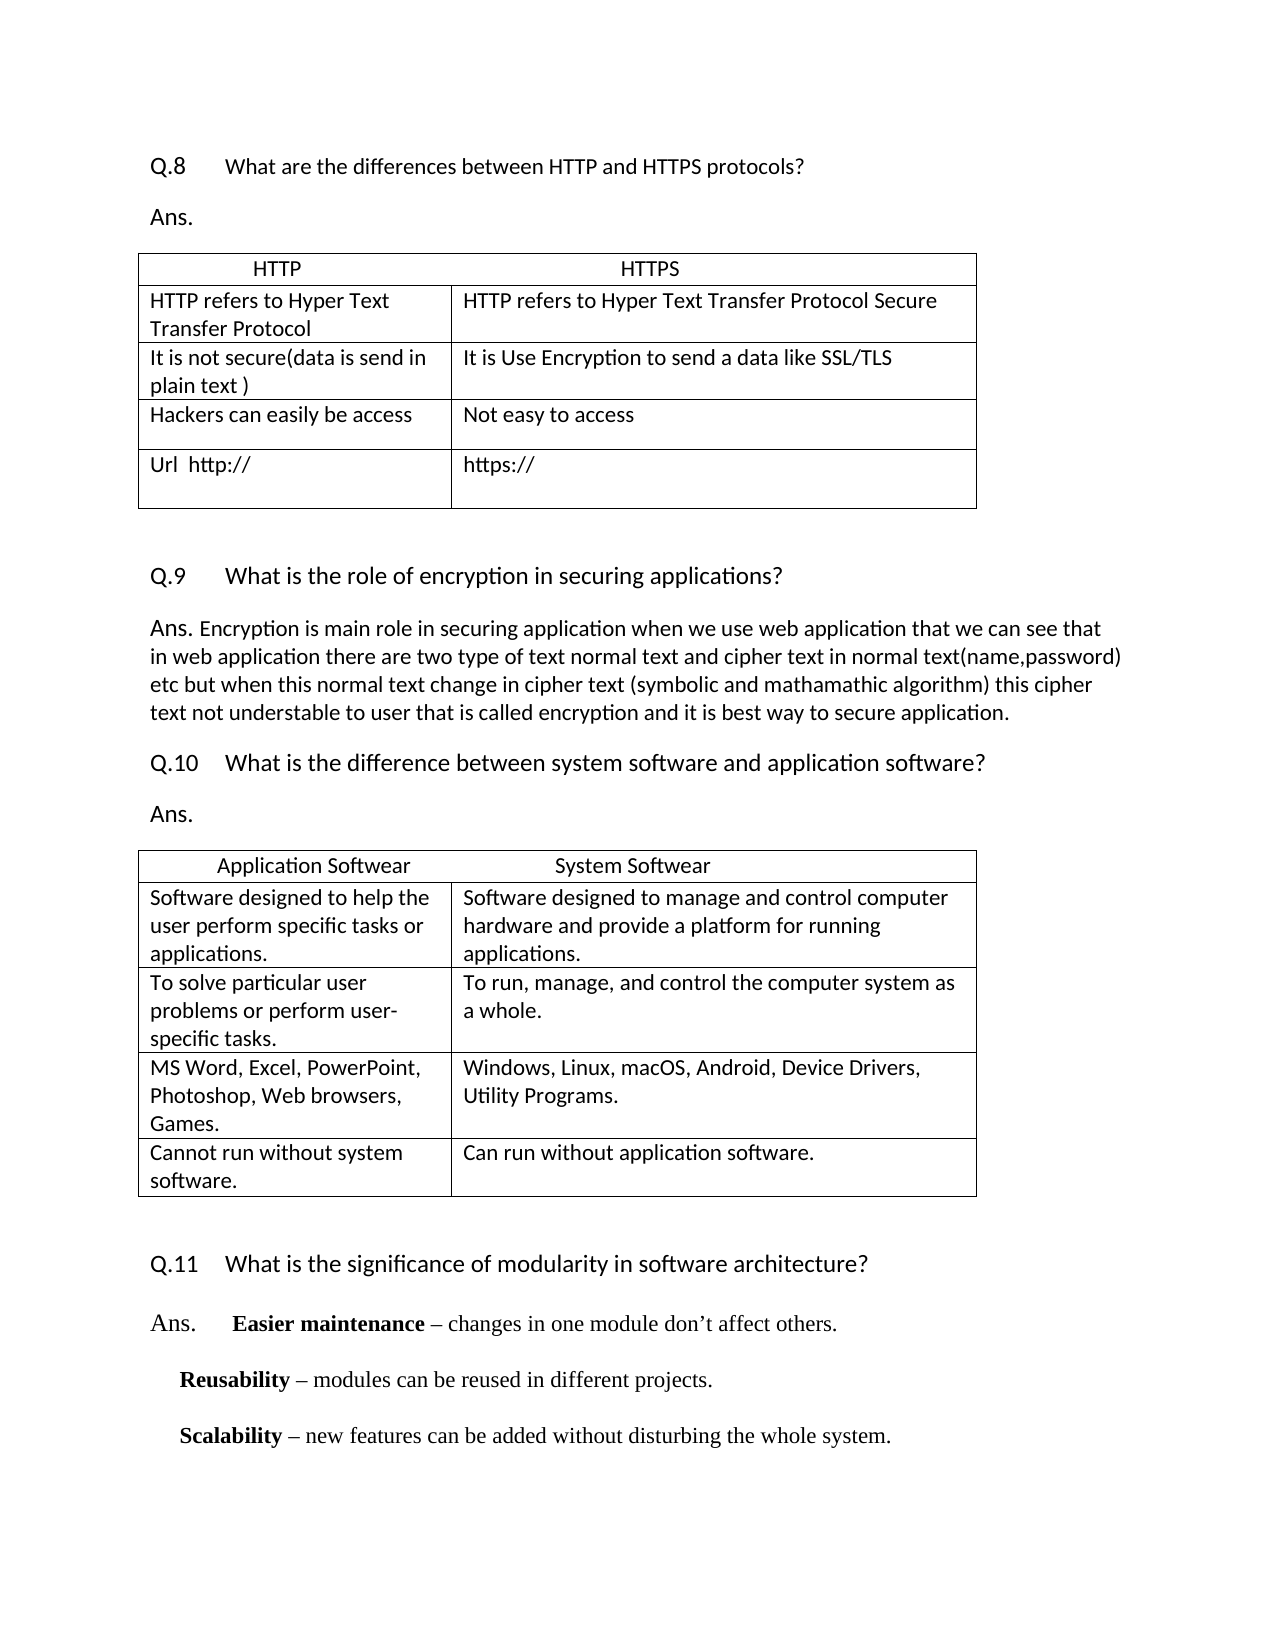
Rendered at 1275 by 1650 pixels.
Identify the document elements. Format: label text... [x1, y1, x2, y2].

text Q.10 What is the difference between system software and application software? [150, 747, 1125, 778]
table_cell Not easy to access [452, 400, 976, 449]
table_header Application Softwear System Softwear [139, 851, 976, 882]
table_header HTTP HTTPS [139, 254, 976, 285]
text Q.9 What is the role of encryption in securing applications? [150, 561, 1125, 591]
table_cell MS Word, Excel, PowerPoint, Photoshop, Web browsers, Games. [139, 1053, 451, 1137]
table_cell HTTP refers to Hyper Text Transfer Protocol Secure [452, 286, 976, 342]
text  Scalability – new features can be added without disturbing the whole system. [150, 1422, 1125, 1448]
table_cell To solve particular user problems or perform user-specific tasks. [139, 968, 451, 1052]
text Q.11 What is the significance of modularity in software architecture? [150, 1249, 1125, 1279]
text Ans. [150, 201, 1125, 232]
table_cell Software designed to manage and control computer hardware and provide a platform for running applications. [452, 883, 976, 967]
text Q.8 What are the differences between HTTP and HTTPS protocols? [150, 150, 1125, 181]
text  Reusability – modules can be reused in different projects. [150, 1366, 1125, 1393]
table_cell It is not secure(data is send in plain text ) [139, 343, 451, 399]
table_cell Can run without application software. [452, 1139, 976, 1196]
table_cell Url http:// [139, 450, 451, 508]
table_cell Hackers can easily be access [139, 400, 451, 449]
table_cell Windows, Linux, macOS, Android, Device Drivers, Utility Programs. [452, 1053, 976, 1137]
text Ans. [150, 799, 1125, 829]
table_cell Software designed to help the user perform specific tasks or applications. [139, 883, 451, 967]
table_cell It is Use Encryption to send a data like SSL/TLS [452, 343, 976, 399]
table_cell To run, manage, and control the computer system as a whole. [452, 968, 976, 1052]
table_cell https:// [452, 450, 976, 508]
table_cell Cannot run without system software. [139, 1139, 451, 1196]
table_cell HTTP refers to Hyper Text Transfer Protocol [139, 286, 451, 342]
text Ans.  Easier maintenance – changes in one module don’t affect others. [150, 1308, 1125, 1337]
text Ans. Encryption is main role in securing application when we use web application that we can see that in web application there are two type of text normal text and cipher text in normal text(name,password) etc but when this normal text change in cipher text (symbolic and mathamathic algorithm) this cipher text not understable to user that is called encryption and it is best way to secure application. [150, 612, 1125, 726]
